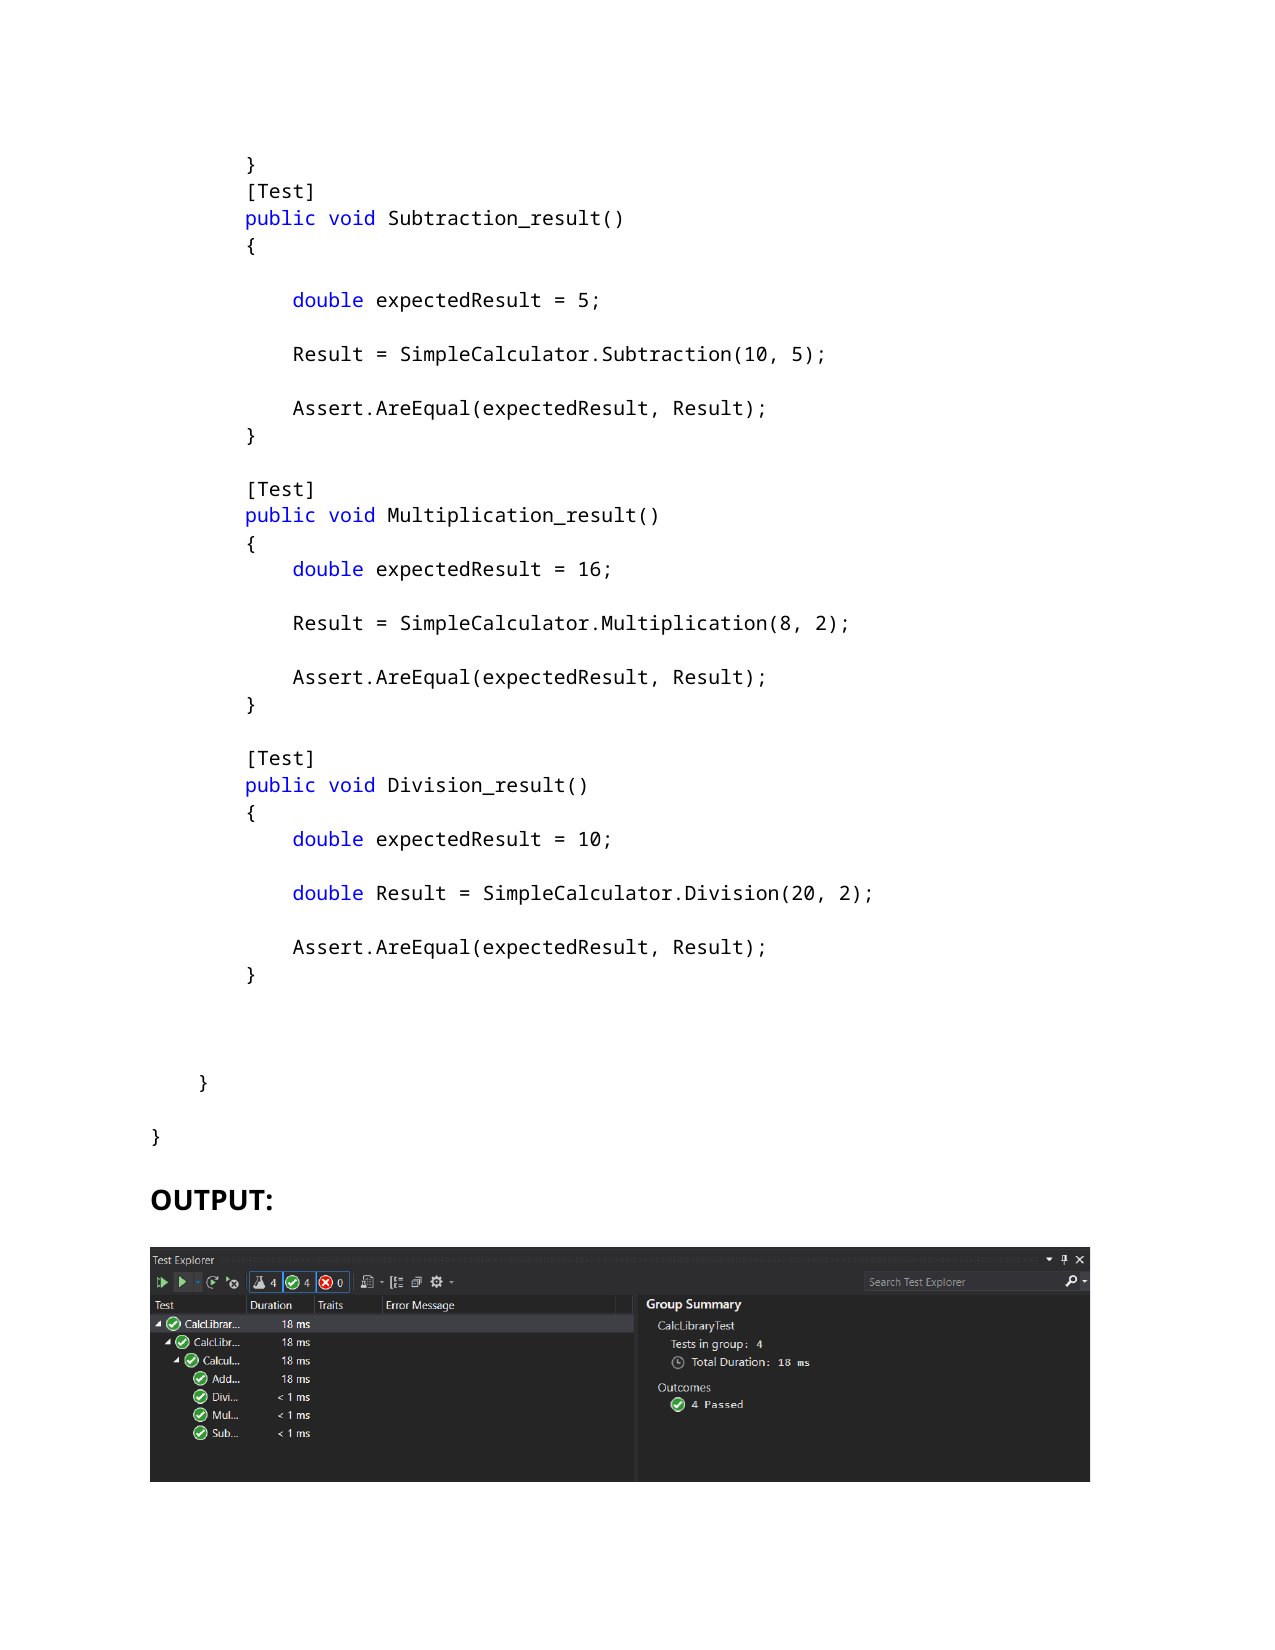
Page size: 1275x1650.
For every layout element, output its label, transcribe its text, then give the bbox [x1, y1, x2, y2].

text } [150, 1068, 1125, 1095]
text public void Subtraction_result() [150, 204, 1125, 231]
text { [150, 798, 1125, 826]
text OUTPUT: [150, 1180, 1125, 1218]
text [Test] [150, 475, 1125, 502]
text [Test] [150, 744, 1125, 772]
text Assert.AreEqual(expectedResult, Result); [150, 664, 1125, 691]
picture [150, 1247, 1091, 1482]
text double expectedResult = 16; [150, 556, 1125, 583]
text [150, 394, 1125, 421]
text double expectedResult = 5; [150, 286, 1125, 313]
text Result = SimpleCalculator.Multiplication(8, 2); [150, 610, 1125, 637]
text public void Multiplication_result() [150, 502, 1125, 529]
text } [150, 421, 1125, 448]
text public void Division_result() [150, 772, 1125, 798]
text { [150, 231, 1125, 258]
text { [150, 529, 1125, 556]
text } [150, 960, 1125, 987]
text } [150, 691, 1125, 718]
text } [150, 150, 1125, 177]
text Result = SimpleCalculator.Subtraction(10, 5); [150, 340, 1125, 367]
text Assert.AreEqual(expectedResult, Result); [150, 933, 1125, 960]
text } [150, 1122, 1125, 1149]
text [Test] [150, 177, 1125, 204]
text double Result = SimpleCalculator.Division(20, 2); [150, 879, 1125, 906]
text double expectedResult = 10; [150, 826, 1125, 852]
